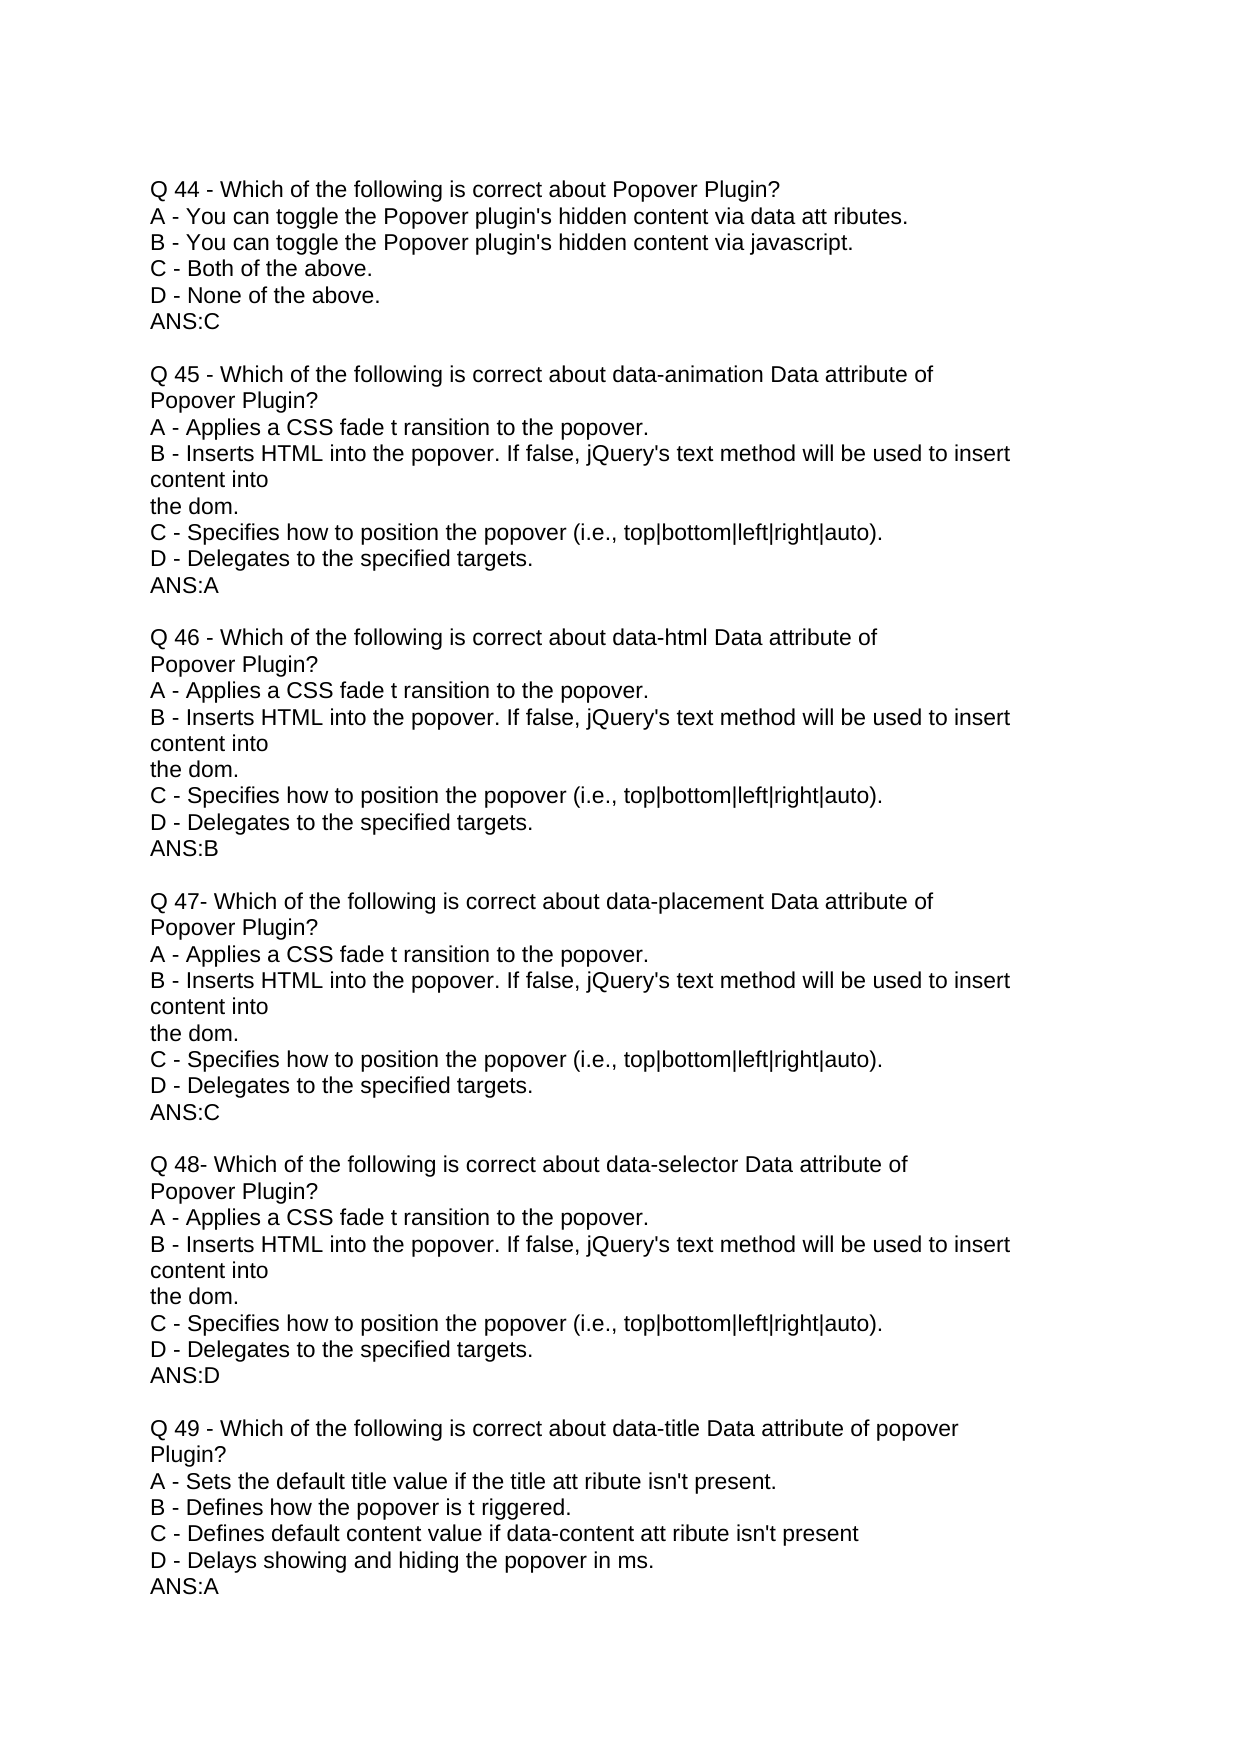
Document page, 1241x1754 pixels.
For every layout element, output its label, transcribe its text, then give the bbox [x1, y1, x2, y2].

text Popover Plugin? [150, 387, 1090, 413]
text Q 45 - Which of the following is correct about data-animation Data attribute of [150, 361, 1090, 387]
text A - Sets the default title value if the title att ribute isn't present. [150, 1468, 1090, 1494]
text ANS:A [150, 1573, 1090, 1599]
text D - None of the above. [150, 282, 1090, 308]
text D - Delegates to the specified targets. [150, 1336, 1090, 1362]
text C - Both of the above. [150, 255, 1090, 282]
text B - Inserts HTML into the popover. If false, jQuery's text method will be used to insert content into [150, 703, 1090, 756]
text D - Delegates to the specified targets. [150, 809, 1090, 835]
text Popover Plugin? [150, 914, 1090, 941]
text C - Specifies how to position the popover (i.e., top|bottom|left|right|auto). [150, 782, 1090, 809]
text D - Delegates to the specified targets. [150, 545, 1090, 572]
text ANS:B [150, 835, 1090, 862]
text C - Specifies how to position the popover (i.e., top|bottom|left|right|auto). [150, 1309, 1090, 1336]
text B - Inserts HTML into the popover. If false, jQuery's text method will be used to insert content into [150, 967, 1090, 1020]
text the dom. [150, 1283, 1090, 1309]
text A - Applies a CSS fade t ransition to the popover. [150, 941, 1090, 967]
text B - Defines how the popover is t riggered. [150, 1494, 1090, 1520]
text Plugin? [150, 1441, 1090, 1468]
text the dom. [150, 493, 1090, 519]
text the dom. [150, 756, 1090, 782]
text A - Applies a CSS fade t ransition to the popover. [150, 413, 1090, 440]
text Q 46 - Which of the following is correct about data-html Data attribute of [150, 624, 1090, 651]
text C - Defines default content value if data-content att ribute isn't present [150, 1520, 1090, 1547]
text ANS:C [150, 308, 1090, 334]
text ANS:C [150, 1099, 1090, 1125]
text B - You can toggle the Popover plugin's hidden content via javascript. [150, 229, 1090, 255]
text D - Delegates to the specified targets. [150, 1072, 1090, 1099]
text A - You can toggle the Popover plugin's hidden content via data att ributes. [150, 203, 1090, 229]
text Q 48- Which of the following is correct about data-selector Data attribute of [150, 1151, 1090, 1178]
text A - Applies a CSS fade t ransition to the popover. [150, 1204, 1090, 1231]
text Popover Plugin? [150, 1178, 1090, 1204]
text ANS:A [150, 572, 1090, 598]
text C - Specifies how to position the popover (i.e., top|bottom|left|right|auto). [150, 519, 1090, 545]
text Q 49 - Which of the following is correct about data-title Data attribute of popover [150, 1415, 1090, 1441]
text the dom. [150, 1020, 1090, 1046]
text A - Applies a CSS fade t ransition to the popover. [150, 677, 1090, 703]
text C - Specifies how to position the popover (i.e., top|bottom|left|right|auto). [150, 1046, 1090, 1072]
text D - Delays showing and hiding the popover in ms. [150, 1547, 1090, 1573]
text ANS:D [150, 1362, 1090, 1389]
text B - Inserts HTML into the popover. If false, jQuery's text method will be used to insert content into [150, 1231, 1090, 1283]
text Q 44 - Which of the following is correct about Popover Plugin? [150, 176, 1090, 203]
text Q 47- Which of the following is correct about data-placement Data attribute of [150, 888, 1090, 914]
text Popover Plugin? [150, 651, 1090, 677]
text B - Inserts HTML into the popover. If false, jQuery's text method will be used to insert content into [150, 440, 1090, 493]
